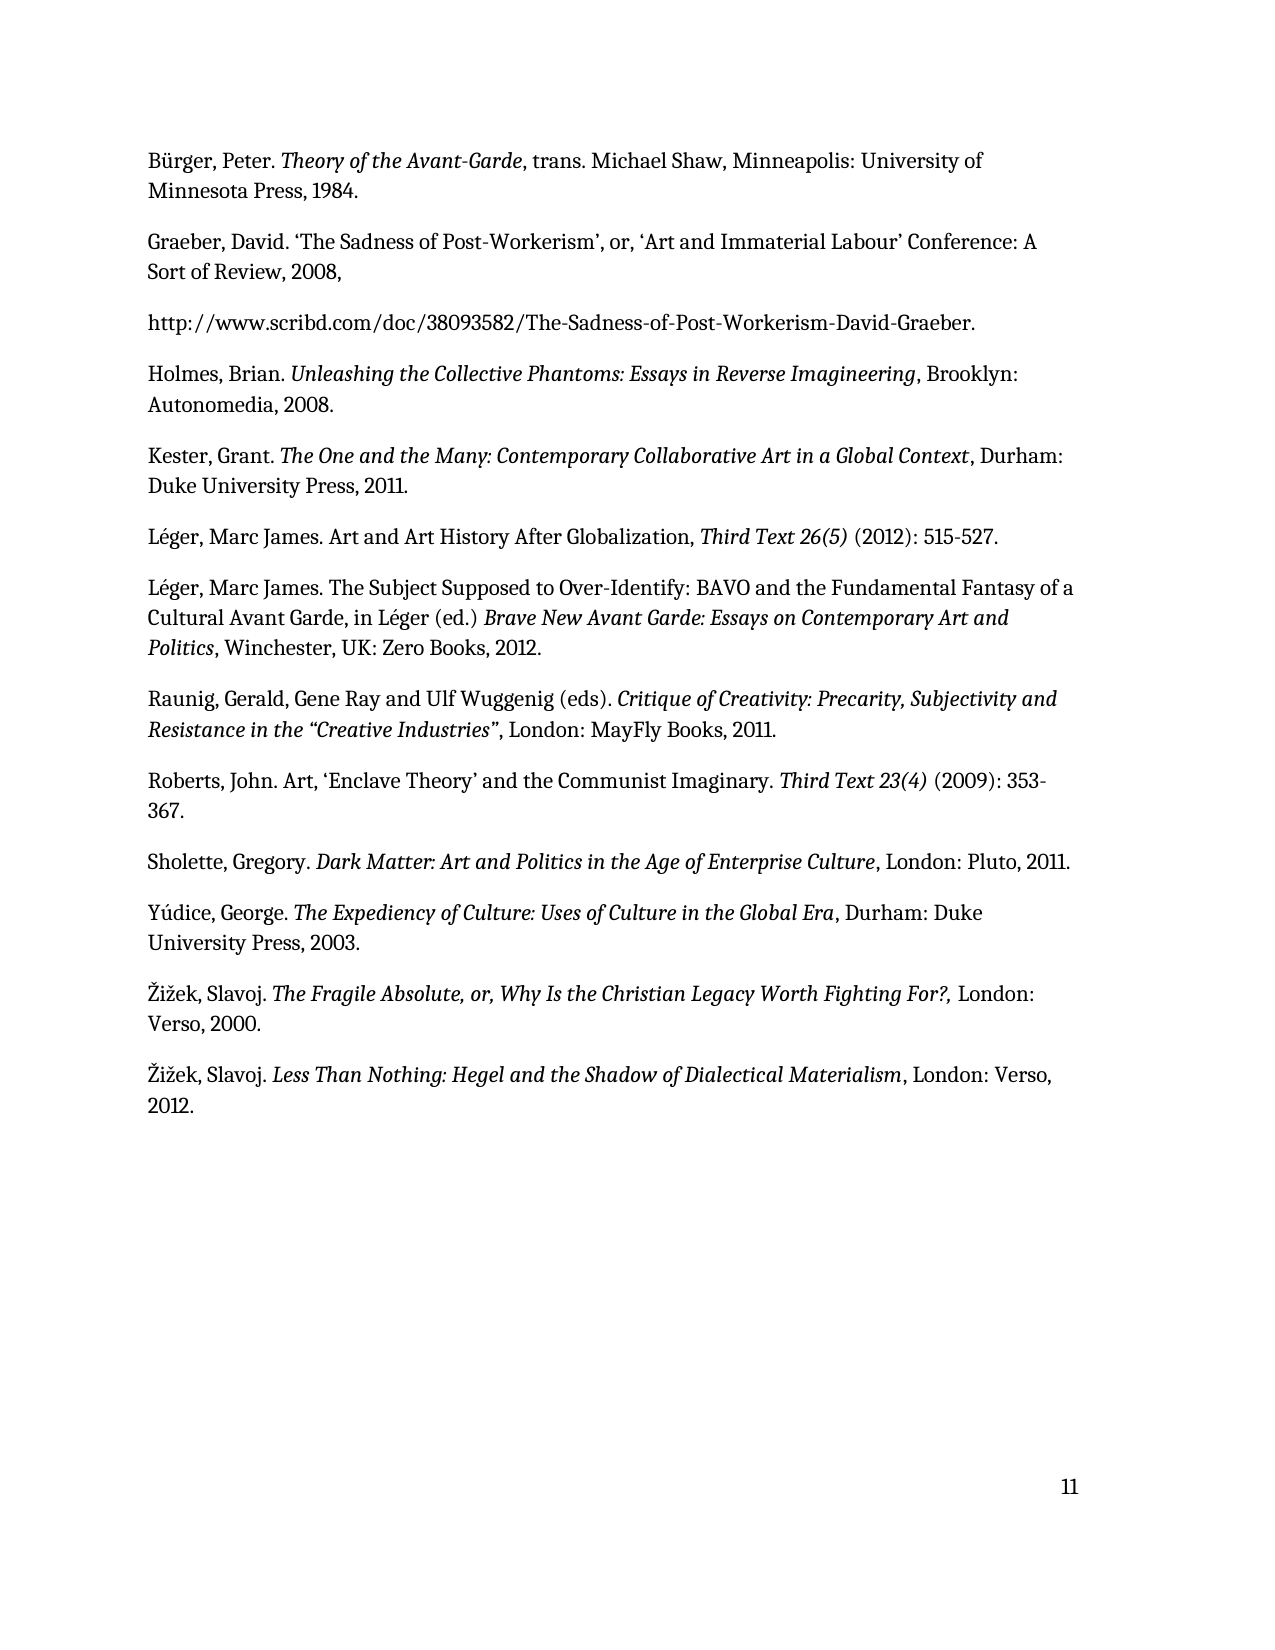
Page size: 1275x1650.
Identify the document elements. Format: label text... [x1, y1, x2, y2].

text http://www.scribd.com/doc/38093582/The-Sadness-of-Post-Workerism-David-Graeber. [148, 310, 1078, 337]
text Yúdice, George. The Expediency of Culture: Uses of Culture in the Global Era, Durham: Duke University Press, 2003. [148, 900, 1078, 956]
text Kester, Grant. The One and the Many: Contemporary Collaborative Art in a Global Context, Durham: Duke University Press, 2011. [148, 442, 1078, 499]
text Raunig, Gerald, Gene Ray and Ulf Wuggenig (eds). Critique of Creativity: Precarity, Subjectivity and Resistance in the “Creative Industries”, London: MayFly Books, 2011. [148, 686, 1078, 743]
text Holmes, Brian. Unleashing the Collective Phantoms: Essays in Reverse Imagineering, Brooklyn: Autonomedia, 2008. [148, 361, 1078, 418]
text Léger, Marc James. Art and Art History After Globalization, Third Text 26(5) (2012): 515-527. [148, 524, 1078, 550]
text Graeber, David. ‘The Sadness of Post-Workerism’, or, ‘Art and Immaterial Labour’ Conference: A Sort of Review, 2008, [148, 229, 1078, 286]
text Léger, Marc James. The Subject Supposed to Over-Identify: BAVO and the Fundamental Fantasy of a Cultural Avant Garde, in Léger (ed.) Brave New Avant Garde: Essays on Contemporary Art and Politics, Winchester, UK: Zero Books, 2012. [148, 575, 1078, 662]
text Žižek, Slavoj. The Fragile Absolute, or, Why Is the Christian Legacy Worth Fighting For?, London: Verso, 2000. [148, 981, 1078, 1038]
text Sholette, Gregory. Dark Matter: Art and Politics in the Age of Enterprise Culture, London: Pluto, 2011. [148, 849, 1078, 875]
text Bürger, Peter. Theory of the Avant-Garde, trans. Michael Shaw, Minneapolis: University of Minnesota Press, 1984. [148, 148, 1078, 204]
text Žižek, Slavoj. Less Than Nothing: Hegel and the Shadow of Dialectical Materialism, London: Verso, 2012. [148, 1062, 1078, 1119]
text Roberts, John. Art, ‘Enclave Theory’ and the Communist Imaginary. Third Text 23(4) (2009): 353-367. [148, 767, 1078, 824]
